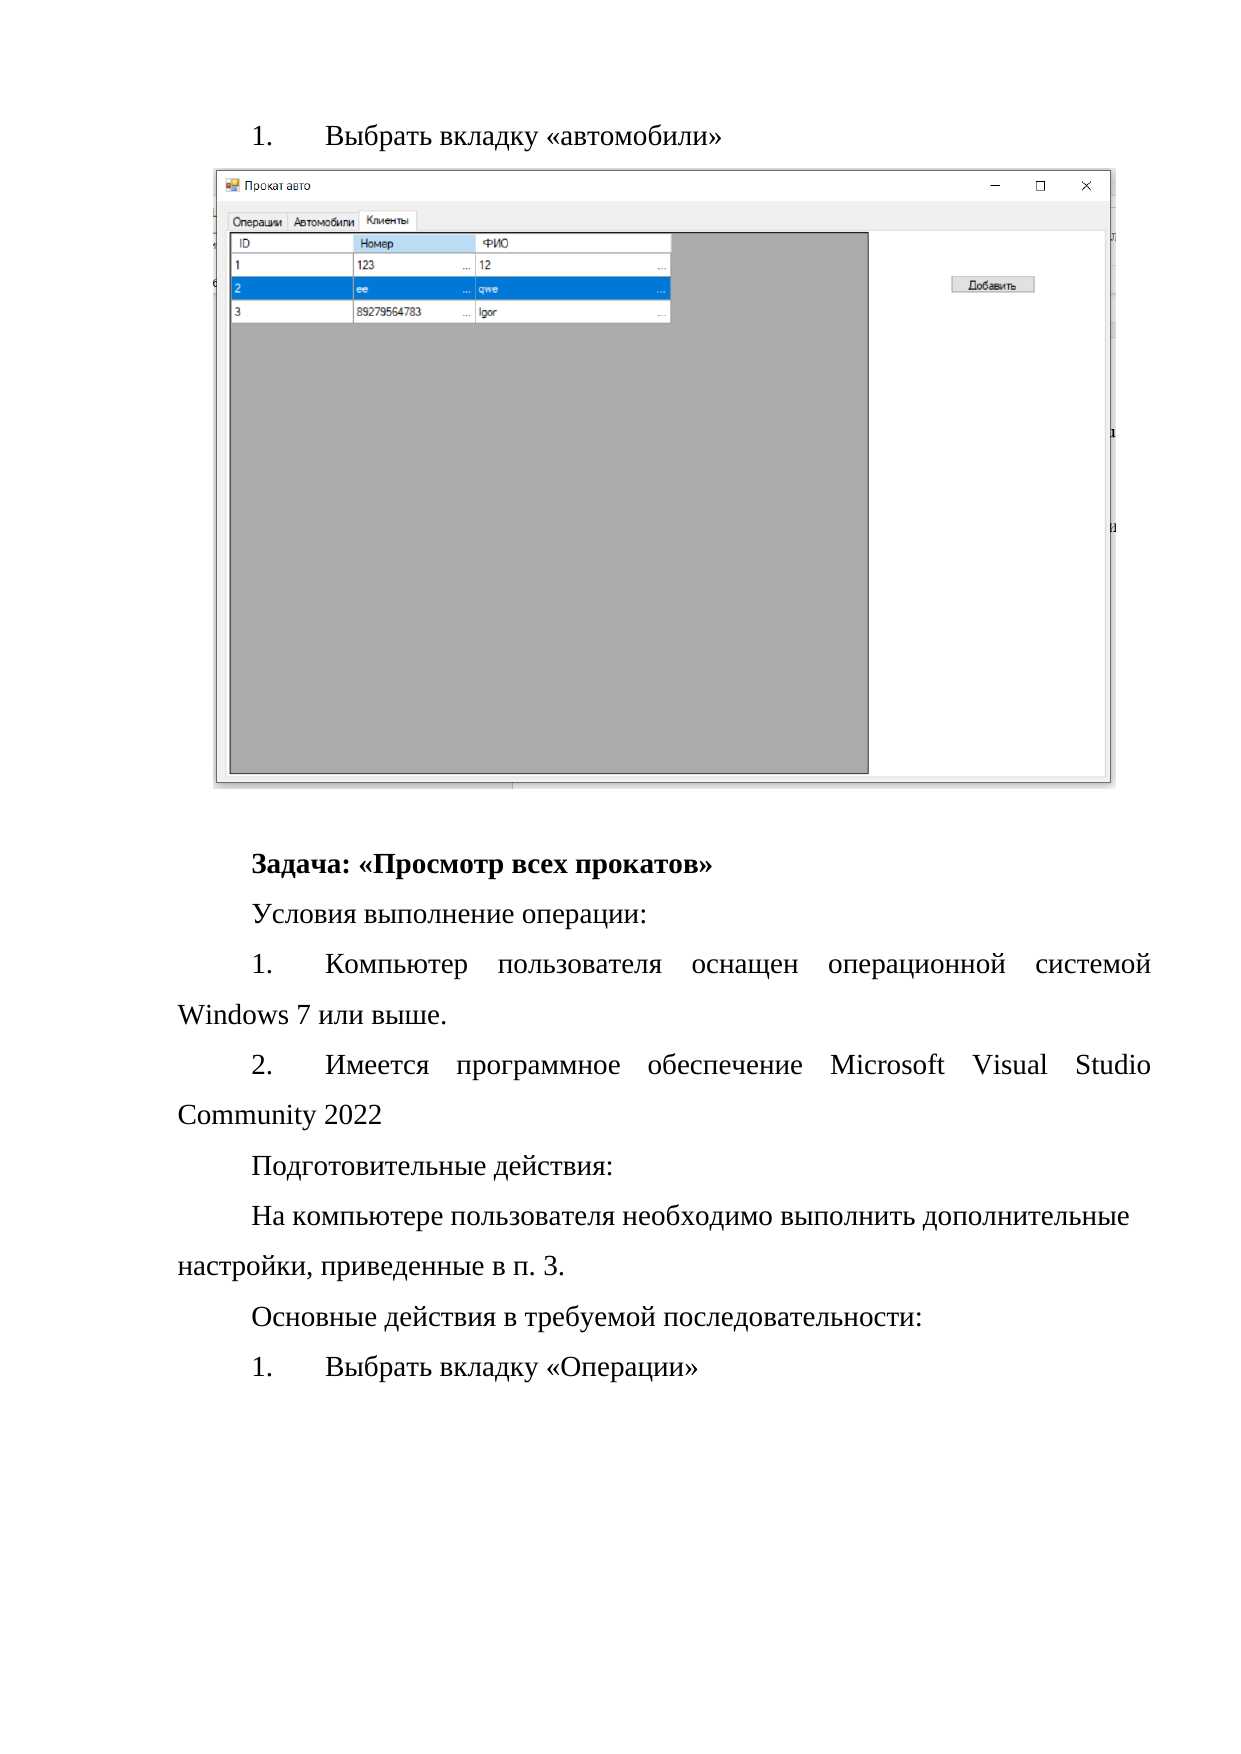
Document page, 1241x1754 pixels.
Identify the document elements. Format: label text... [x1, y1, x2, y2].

picture [213, 168, 1116, 789]
text 1. Выбрать вкладку «автомобили» [177, 118, 1152, 152]
text Задача: «Просмотр всех прокатов» [177, 846, 1152, 879]
text На компьютере пользователя необходимо выполнить дополнительные настройки, приведенные в п. 3. [177, 1198, 1152, 1282]
text 1. Компьютер пользователя оснащен операционной системой Windows 7 или выше. [177, 947, 1152, 1030]
text 1. Выбрать вкладку «Операции» [177, 1349, 1152, 1383]
text 2. Имеется программное обеспечение Microsoft Visual Studio Community 2022 [177, 1047, 1152, 1131]
text Условия выполнение операции: [177, 896, 1152, 930]
text Подготовительные действия: [177, 1148, 1152, 1181]
text Основные действия в требуемой последовательности: [177, 1299, 1152, 1332]
